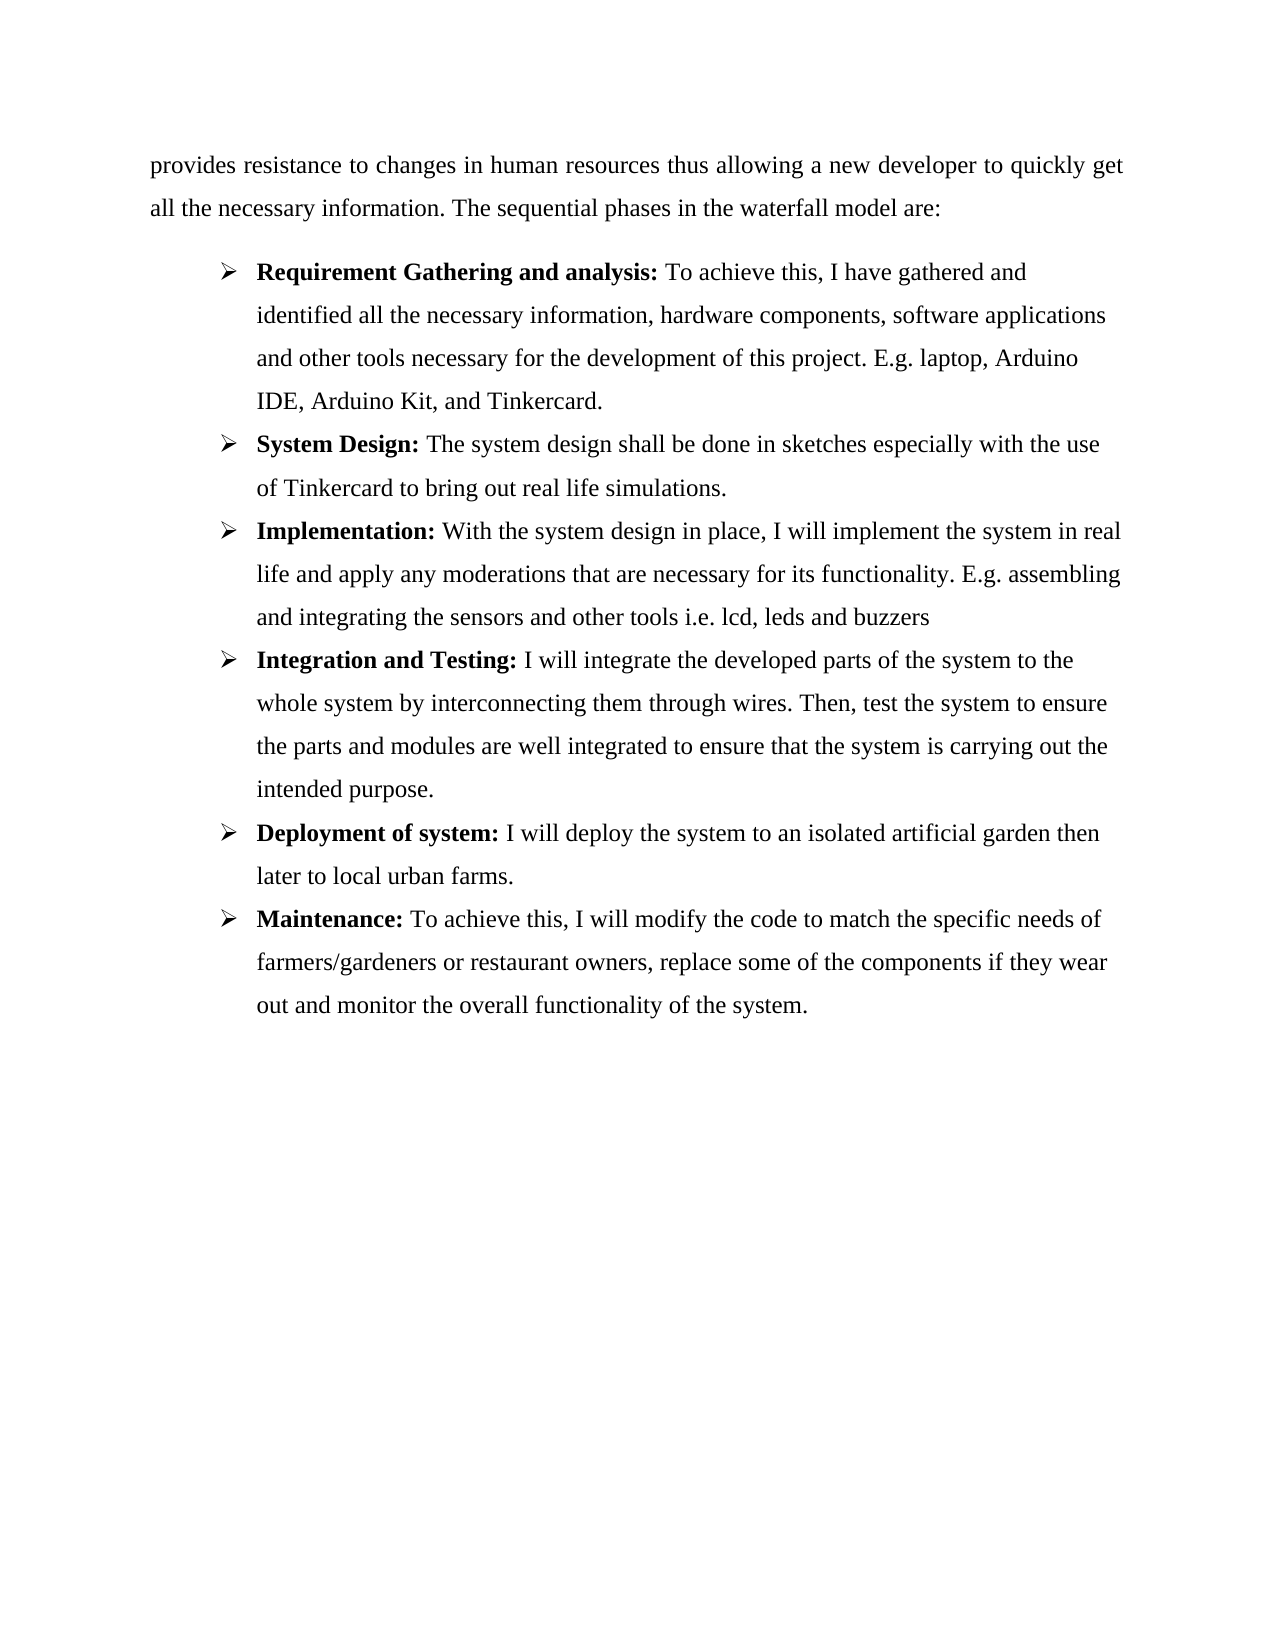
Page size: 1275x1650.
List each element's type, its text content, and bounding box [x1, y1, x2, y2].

list System Design: The system design shall be done in sketches especially with the use of Tinkercard to bring out real life simulations. [219, 429, 1125, 501]
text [150, 150, 1125, 222]
list Integration and Testing: I will integrate the developed parts of the system to the whole system by interconnecting them through wires. Then, test the system to ensure the parts and modules are well integrated to ensure that the system is carrying out the intended purpose. [219, 645, 1125, 803]
list Maintenance: To achieve this, I will modify the code to match the specific needs of farmers/gardeners or restaurant owners, replace some of the components if they wear out and monitor the overall functionality of the system. [219, 904, 1125, 1019]
list Requirement Gathering and analysis: To achieve this, I have gathered and identified all the necessary information, hardware components, software applications and other tools necessary for the development of this project. E.g. laptop, Arduino IDE, Arduino Kit, and Tinkercard. [219, 257, 1125, 415]
list Implementation: With the system design in place, I will implement the system in real life and apply any moderations that are necessary for its functionality. E.g. assembling and integrating the sensors and other tools i.e. lcd, leds and buzzers [219, 516, 1125, 631]
list Deployment of system: I will deploy the system to an isolated artificial garden then later to local urban farms. [219, 818, 1125, 889]
